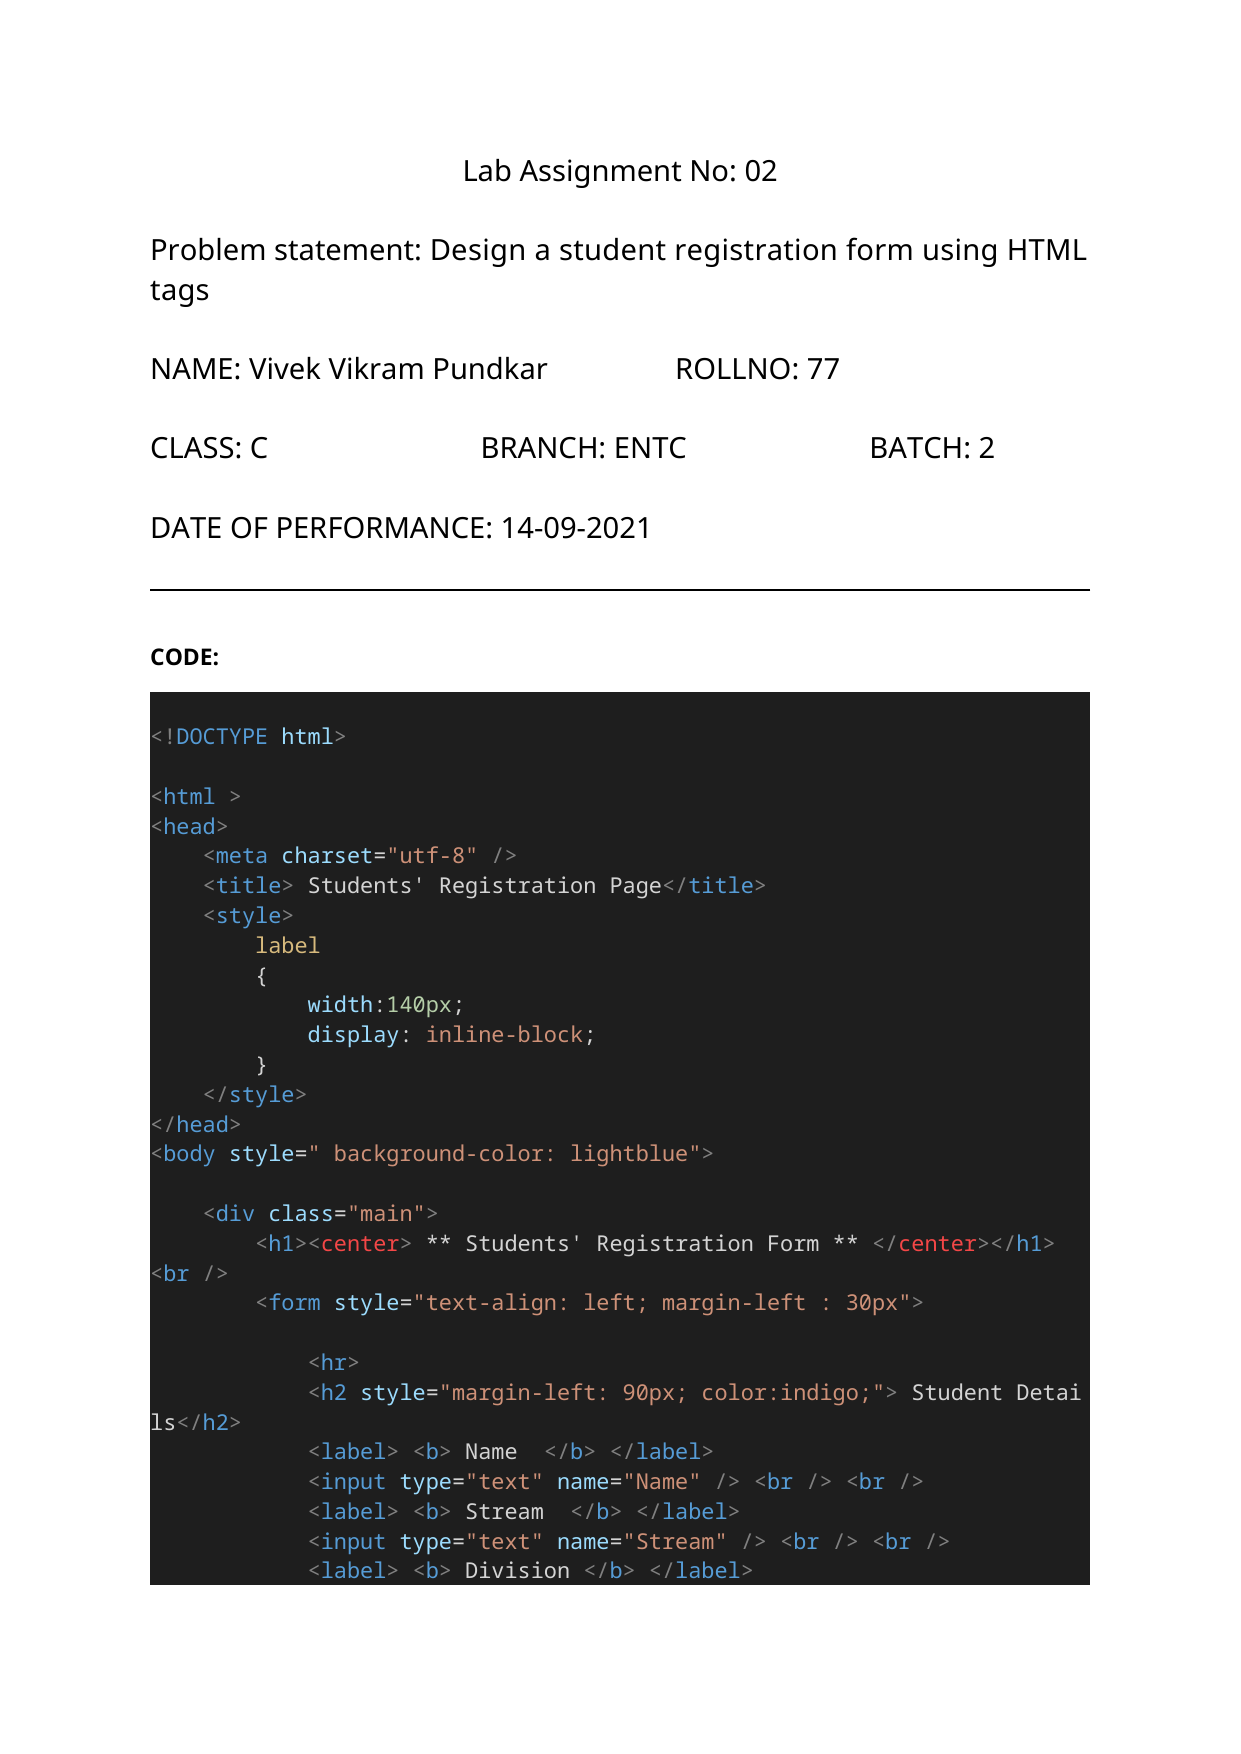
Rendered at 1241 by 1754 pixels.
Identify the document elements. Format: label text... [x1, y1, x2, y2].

text <form style="text-align: left; margin-left : 30px"> [150, 1287, 1090, 1317]
text <h2 style="margin-left: 90px; color:indigo;"> Student Details</h2> [150, 1377, 1090, 1436]
text <!DOCTYPE html> [150, 721, 1090, 751]
text </head> [150, 1109, 1090, 1138]
text Problem statement: Design a student registration form using HTML tags [150, 229, 1090, 309]
text <hr> [150, 1347, 1090, 1377]
text { [150, 960, 1090, 989]
text <meta charset="utf-8" /> [150, 841, 1090, 870]
text label [150, 930, 1090, 960]
text display: inline-block; [150, 1019, 1090, 1049]
text <style> [150, 900, 1090, 930]
text <div class="main"> [150, 1198, 1090, 1228]
text <input type="text" name="Stream" /> <br /> <br /> [150, 1526, 1090, 1556]
text <label> <b> Name </b> </label> [150, 1436, 1090, 1466]
text width:140px; [150, 989, 1090, 1019]
text CODE: [150, 641, 1090, 672]
text DATE OF PERFORMANCE: 14-09-2021 [150, 507, 1090, 547]
text NAME: Vivek Vikram Pundkar ROLLNO: 77 [150, 348, 1090, 388]
text CLASS: C BRANCH: ENTC BATCH: 2 [150, 428, 1090, 467]
text <title> Students' Registration Page</title> [150, 870, 1090, 900]
text <h1><center> ** Students' Registration Form ** </center></h1> <br /> [150, 1228, 1090, 1287]
text <body style=" background-color: lightblue"> [150, 1138, 1090, 1168]
text <head> [150, 811, 1090, 841]
text </style> [150, 1079, 1090, 1109]
text Lab Assignment No: 02 [150, 150, 1090, 190]
text <input type="text" name="Name" /> <br /> <br /> [150, 1466, 1090, 1496]
text <label> <b> Stream </b> </label> [150, 1496, 1090, 1526]
text <html > [150, 781, 1090, 811]
text } [150, 1049, 1090, 1079]
text <label> <b> Division </b> </label> [150, 1556, 1090, 1585]
